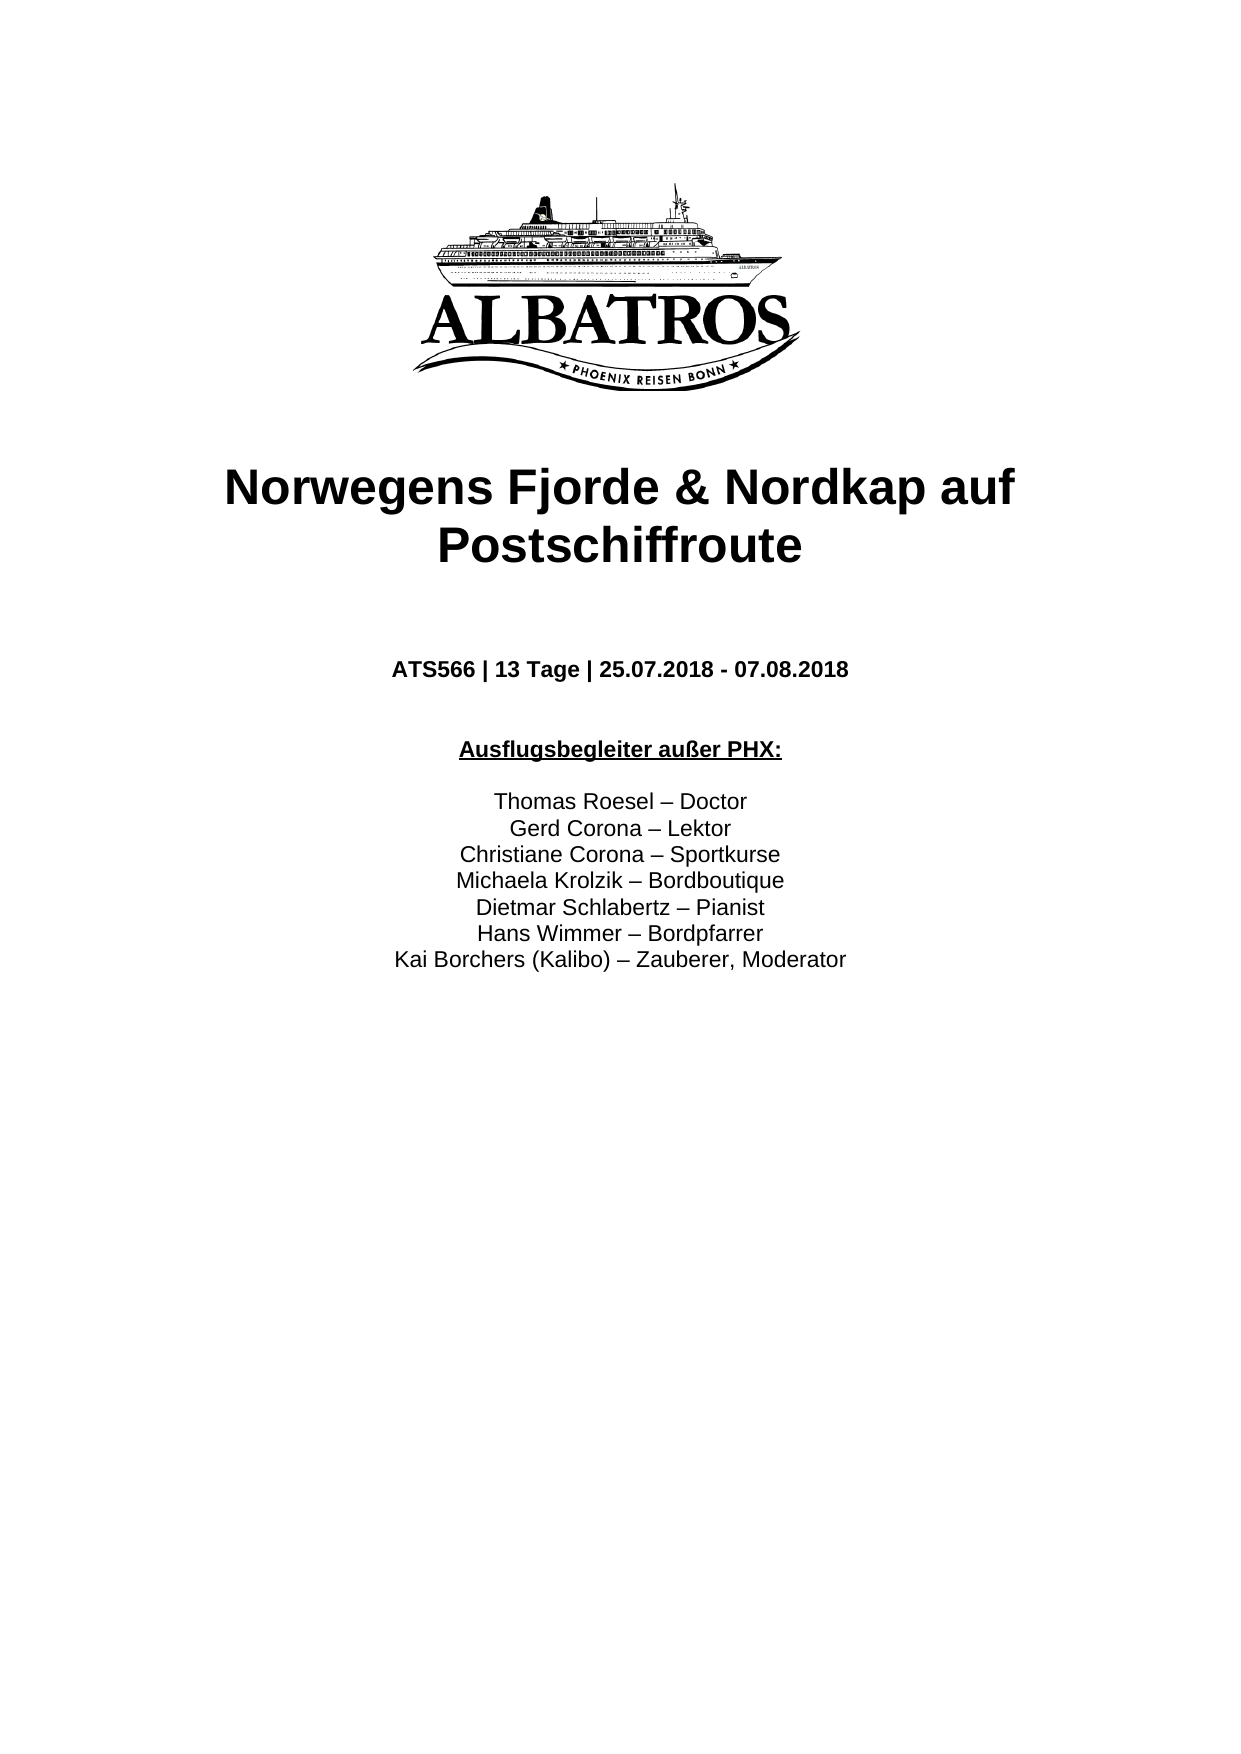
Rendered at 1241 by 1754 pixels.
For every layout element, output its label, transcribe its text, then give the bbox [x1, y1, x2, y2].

subtitle Ausflugsbegleiter außer PHX: [148, 736, 1093, 762]
subtitle Kai Borchers (Kalibo) – Zauberer, Moderator [148, 946, 1093, 973]
subtitle Dietmar Schlabertz – Pianist [148, 894, 1093, 920]
subtitle Christiane Corona – Sportkurse [148, 841, 1093, 867]
picture [412, 183, 800, 390]
text ATS566 | 13 Tage | 25.07.2018 - 07.08.2018 [148, 656, 1093, 683]
subtitle Thomas Roesel – Doctor [148, 788, 1093, 814]
subtitle Michaela Krolzik – Bordboutique [148, 867, 1093, 894]
subtitle Hans Wimmer – Bordpfarrer [148, 920, 1093, 946]
title Norwegens Fjorde & Nordkap auf Postschiffroute [148, 458, 1093, 573]
subtitle Gerd Corona – Lektor [148, 814, 1093, 841]
